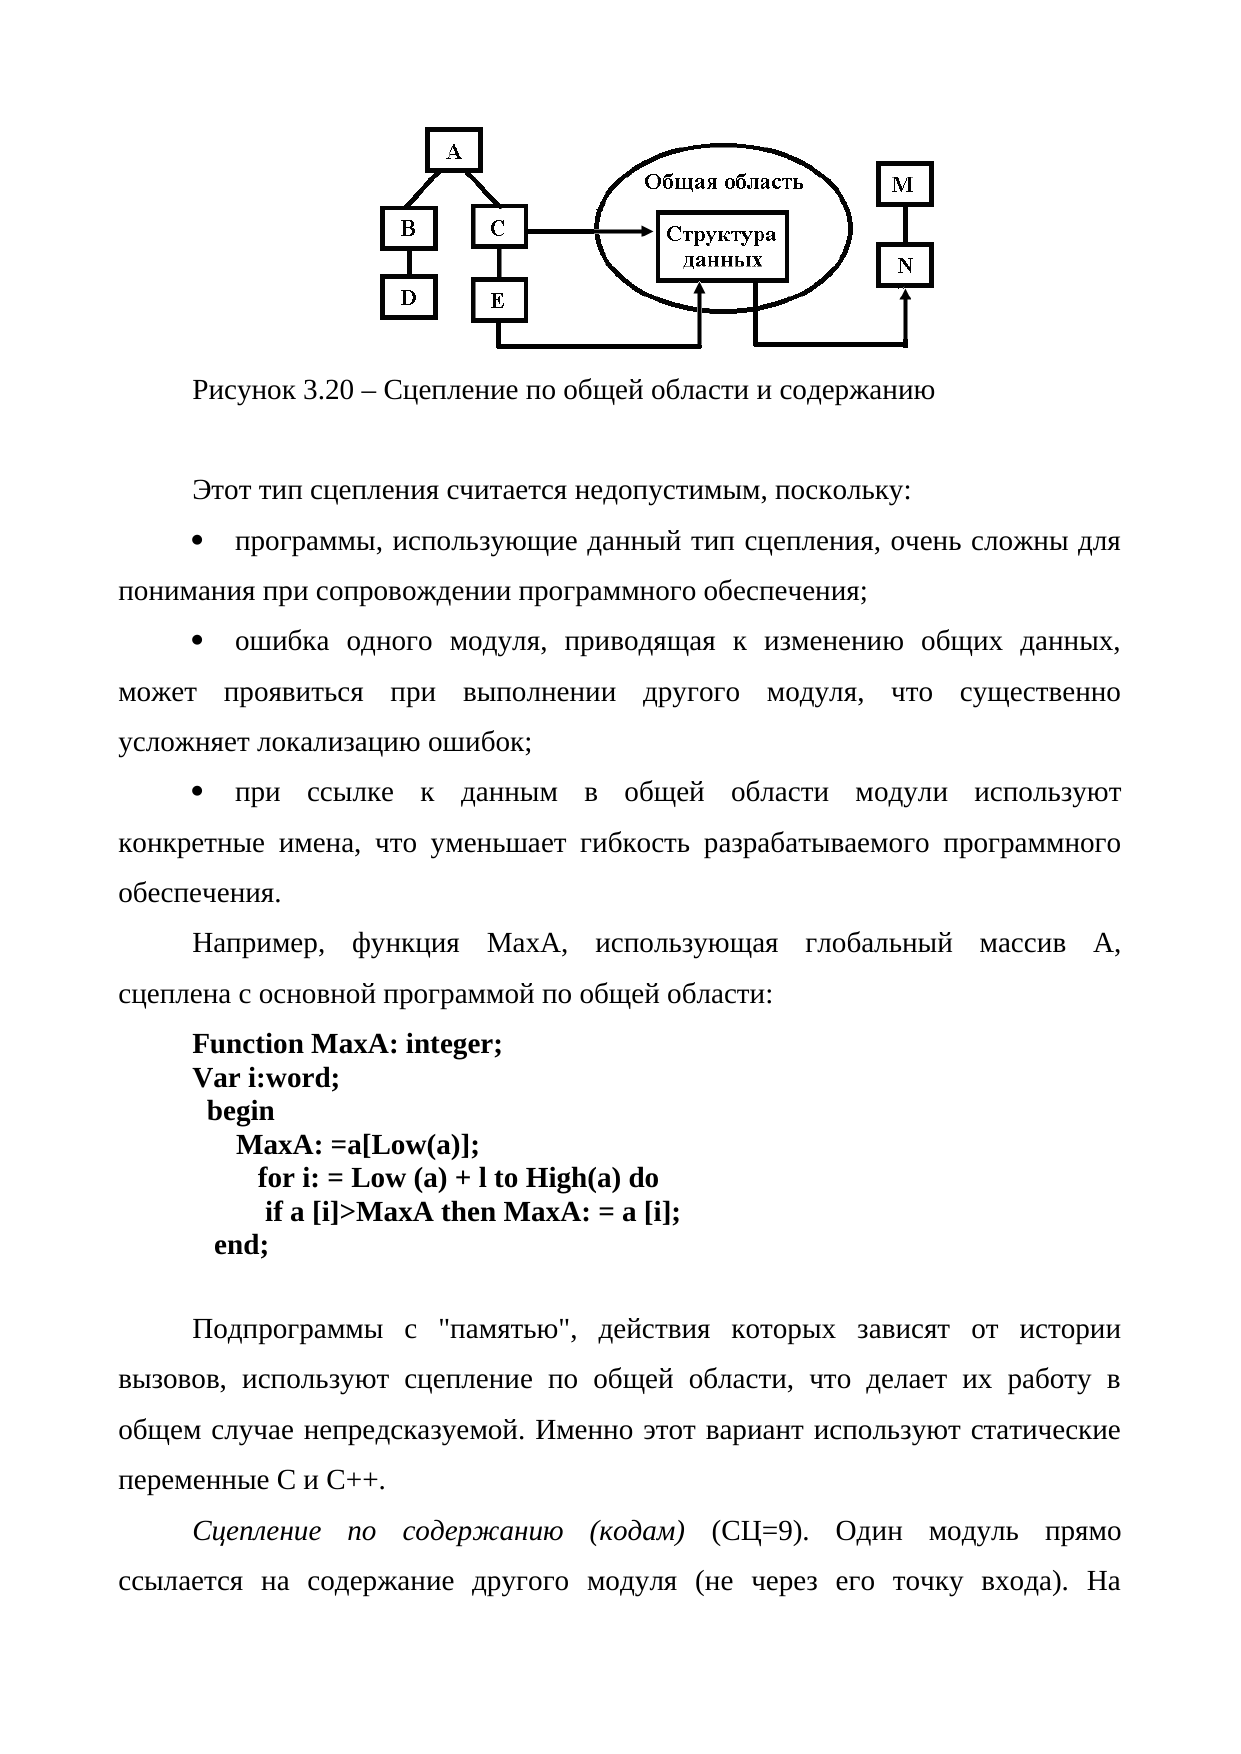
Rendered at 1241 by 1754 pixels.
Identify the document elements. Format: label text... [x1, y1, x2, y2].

text Function MaxA: integer; [118, 1026, 1122, 1060]
text for i: = Low (a) + l to High(a) do [118, 1160, 1122, 1194]
text МахА: =a[Low(a)]; [118, 1127, 1122, 1160]
text begin [118, 1093, 1122, 1127]
text Этот тип сцепления считается недопустимым, поскольку: [118, 472, 1122, 506]
list ошибка одного модуля, приводящая к изменению общих данных, может проявиться при выполнении другого модуля, что существенно усложняет локализацию ошибок; [118, 623, 1122, 758]
text Рисунок 3.20 – Сцепление по общей области и содержанию [118, 372, 1122, 405]
list программы, использующие данный тип сцепления, очень сложны для понимания при сопровождении программного обеспечения; [118, 523, 1122, 607]
text end; [118, 1227, 1122, 1261]
text Подпрограммы с "памятью", действия которых зависят от истории вызовов, используют сцепление по общей области, что делает их работу в общем случае непредсказуемой. Именно этот вариант используют статические переменные С и C++. [118, 1311, 1122, 1496]
text if a [i]>MaxA then MaxA: = a [i]; [118, 1194, 1122, 1227]
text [118, 1513, 1122, 1596]
text Var i:word; [118, 1060, 1122, 1093]
list при ссылке к данным в общей области модули используют конкретные имена, что уменьшает гибкость разрабатываемого программного обеспечения. [118, 774, 1122, 909]
picture [372, 118, 943, 356]
text Например, функция МахА, использующая глобальный массив А, сцеплена с основной программой по общей области: [118, 926, 1122, 1009]
